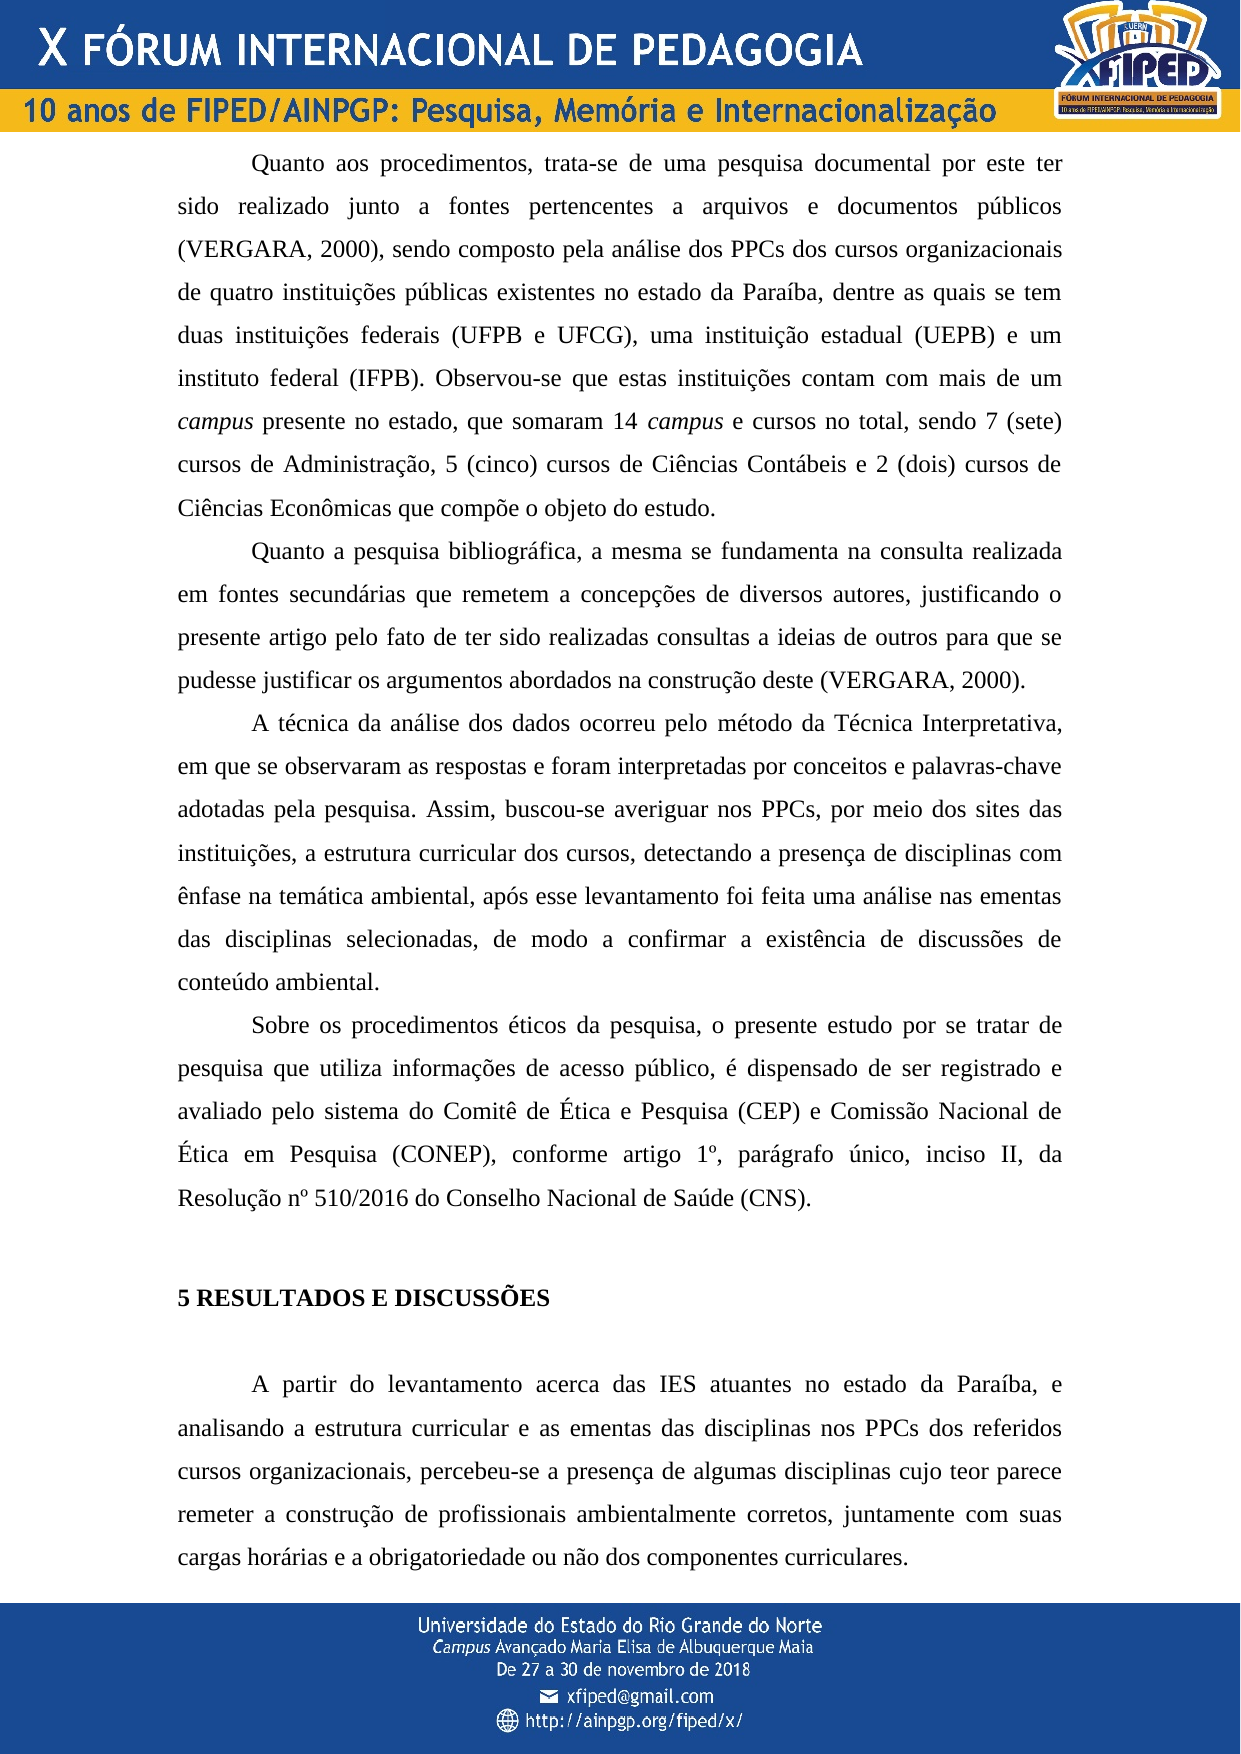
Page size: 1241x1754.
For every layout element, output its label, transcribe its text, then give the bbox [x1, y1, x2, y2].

text A partir do levantamento acerca das IES atuantes no estado da Paraíba, e analisando a estrutura curricular e as ementas das disciplinas nos PPCs dos referidos cursos organizacionais, percebeu-se a presença de algumas disciplinas cujo teor parece remeter a construção de profissionais ambientalmente corretos, juntamente com suas cargas horárias e a obrigatoriedade ou não dos componentes curriculares. [177, 1369, 1063, 1571]
text 5 RESULTADOS E DISCUSSÕES [177, 1283, 1063, 1312]
text Quanto aos procedimentos, trata-se de uma pesquisa documental por este ter sido realizado junto a fontes pertencentes a arquivos e documentos públicos (VERGARA, 2000), sendo composto pela análise dos PPCs dos cursos organizacionais de quatro instituições públicas existentes no estado da Paraíba, dentre as quais se tem duas instituições federais (UFPB e UFCG), uma instituição estadual (UEPB) e um instituto federal (IFPB). Observou-se que estas instituições contam com mais de um campus presente no estado, que somaram 14 campus e cursos no total, sendo 7 (sete) cursos de Administração, 5 (cinco) cursos de Ciências Contábeis e 2 (dois) cursos de Ciências Econômicas que compõe o objeto do estudo. [177, 148, 1063, 521]
picture [0, 0, 1241, 132]
text Quanto a pesquisa bibliográfica, a mesma se fundamenta na consulta realizada em fontes secundárias que remetem a concepções de diversos autores, justificando o presente artigo pelo fato de ter sido realizadas consultas a ideias de outros para que se pudesse justificar os argumentos abordados na construção deste (VERGARA, 2000). [177, 536, 1063, 694]
picture [0, 1603, 1241, 1754]
text Sobre os procedimentos éticos da pesquisa, o presente estudo por se tratar de pesquisa que utiliza informações de acesso público, é dispensado de ser registrado e avaliado pelo sistema do Comitê de Ética e Pesquisa (CEP) e Comissão Nacional de Ética em Pesquisa (CONEP), conforme artigo 1º, parágrafo único, inciso II, da Resolução nº 510/2016 do Conselho Nacional de Saúde (CNS). [177, 1010, 1063, 1211]
text A técnica da análise dos dados ocorreu pelo método da Técnica Interpretativa, em que se observaram as respostas e foram interpretadas por conceitos e palavras-chave adotadas pela pesquisa. Assim, buscou-se averiguar nos PPCs, por meio dos sites das instituições, a estrutura curricular dos cursos, detectando a presença de disciplinas com ênfase na temática ambiental, após esse levantamento foi feita uma análise nas ementas das disciplinas selecionadas, de modo a confirmar a existência de discussões de conteúdo ambiental. [177, 708, 1063, 996]
